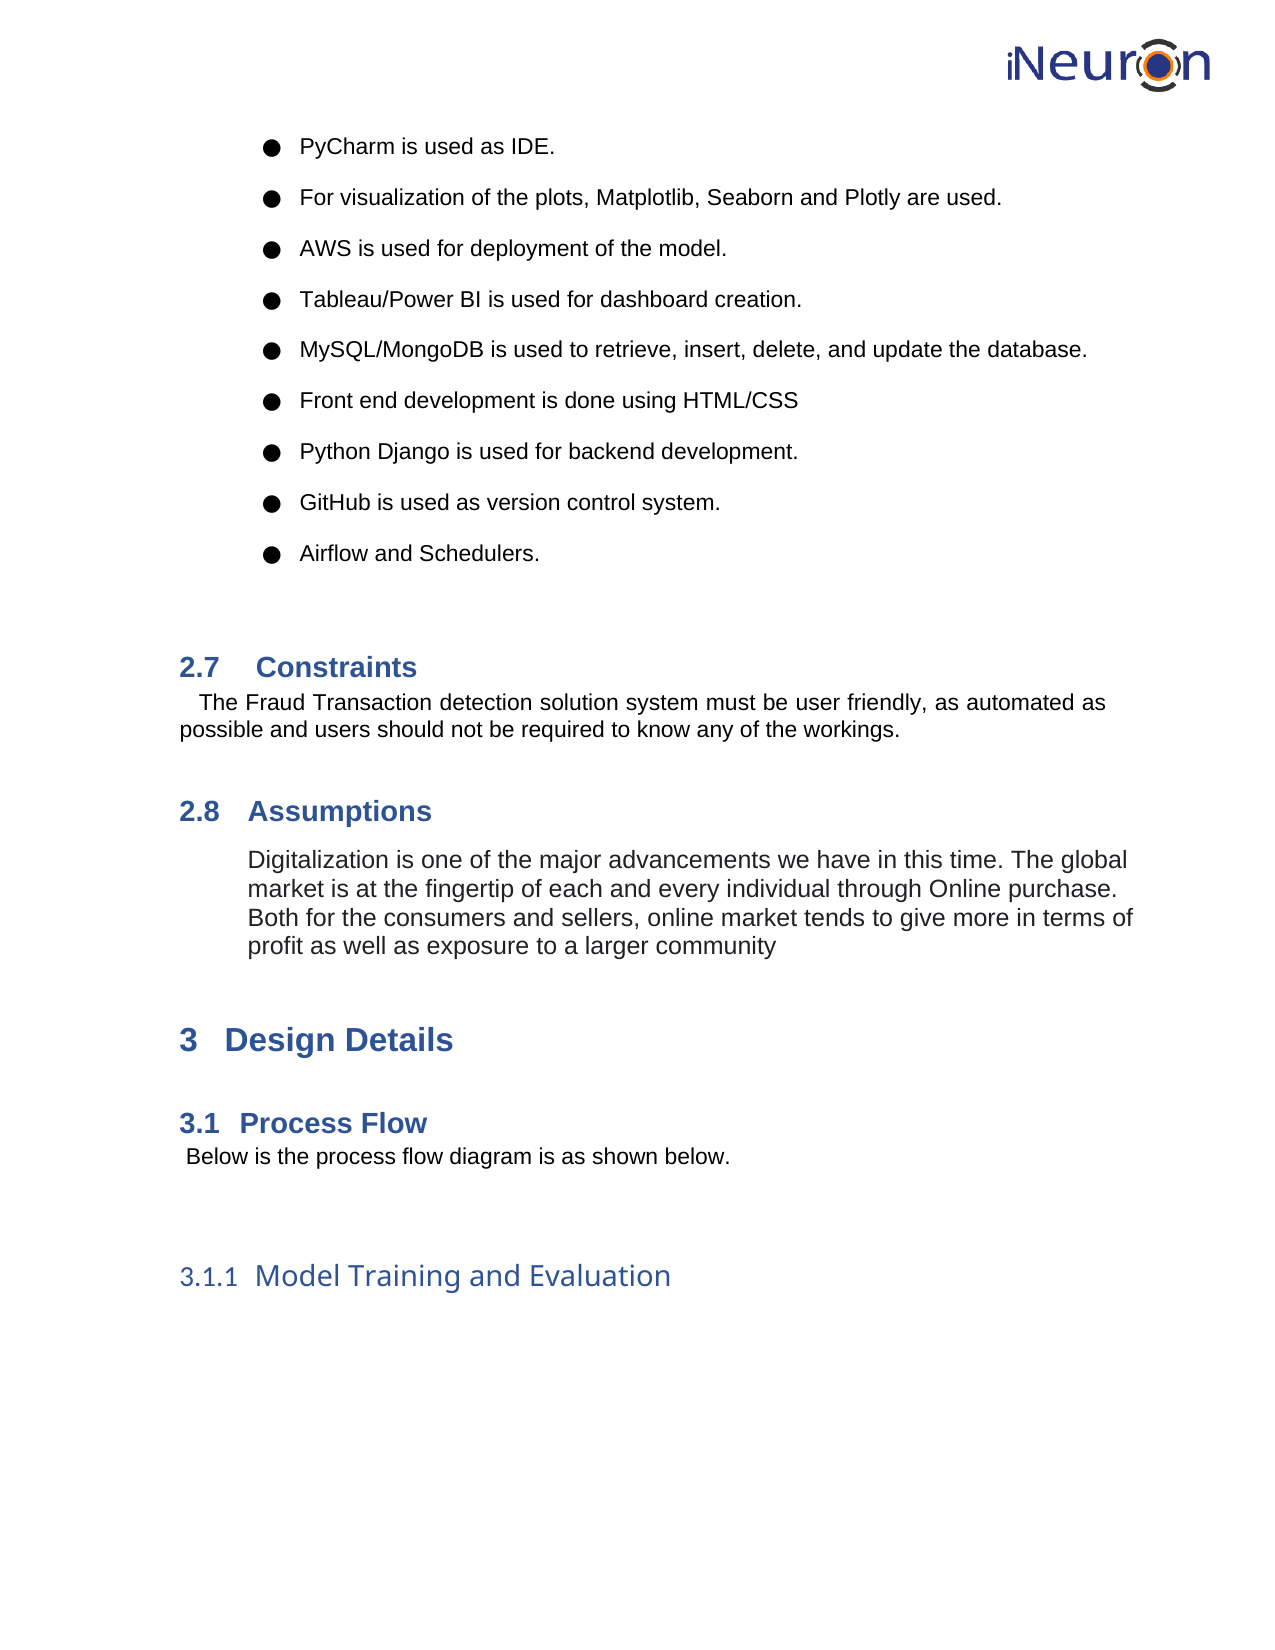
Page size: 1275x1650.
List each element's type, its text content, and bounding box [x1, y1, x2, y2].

subtitle Assumptions [179, 794, 1139, 828]
list Front end development is done using HTML/CSS [262, 374, 1139, 422]
list AWS is used for deployment of the model. [262, 222, 1139, 269]
subtitle Digitalization is one of the major advancements we have in this time. The global market is at the fingertip of each and every individual through Online purchase. Both for the consumers and sellers, online market tends to give more in terms of profit as well as exposure to a larger community [777, 845, 1139, 960]
list Airflow and Schedulers. [262, 527, 1139, 574]
text Below is the process flow diagram is as shown below. [179, 1143, 1139, 1169]
subtitle Model Training and Evaluation [179, 1255, 1139, 1295]
subtitle Constraints [179, 649, 1139, 683]
list MySQL/MongoDB is used to retrieve, insert, delete, and update the database. [262, 324, 1139, 371]
list For visualization of the plots, Matplotlib, Seaborn and Plotly are used. [262, 171, 1139, 218]
list Tableau/Power BI is used for dashboard creation. [262, 273, 1139, 320]
subtitle Design Details [179, 1020, 1139, 1058]
text The Fraud Transaction detection solution system must be user friendly, as automated as possible and users should not be required to know any of the workings. [179, 689, 1107, 743]
list GitHub is used as version control system. [262, 476, 1139, 523]
subtitle Process Flow [179, 1106, 1139, 1140]
list PyCharm is used as IDE. [262, 121, 1139, 168]
picture [1007, 38, 1210, 92]
list Python Django is used for backend development. [262, 425, 1139, 472]
